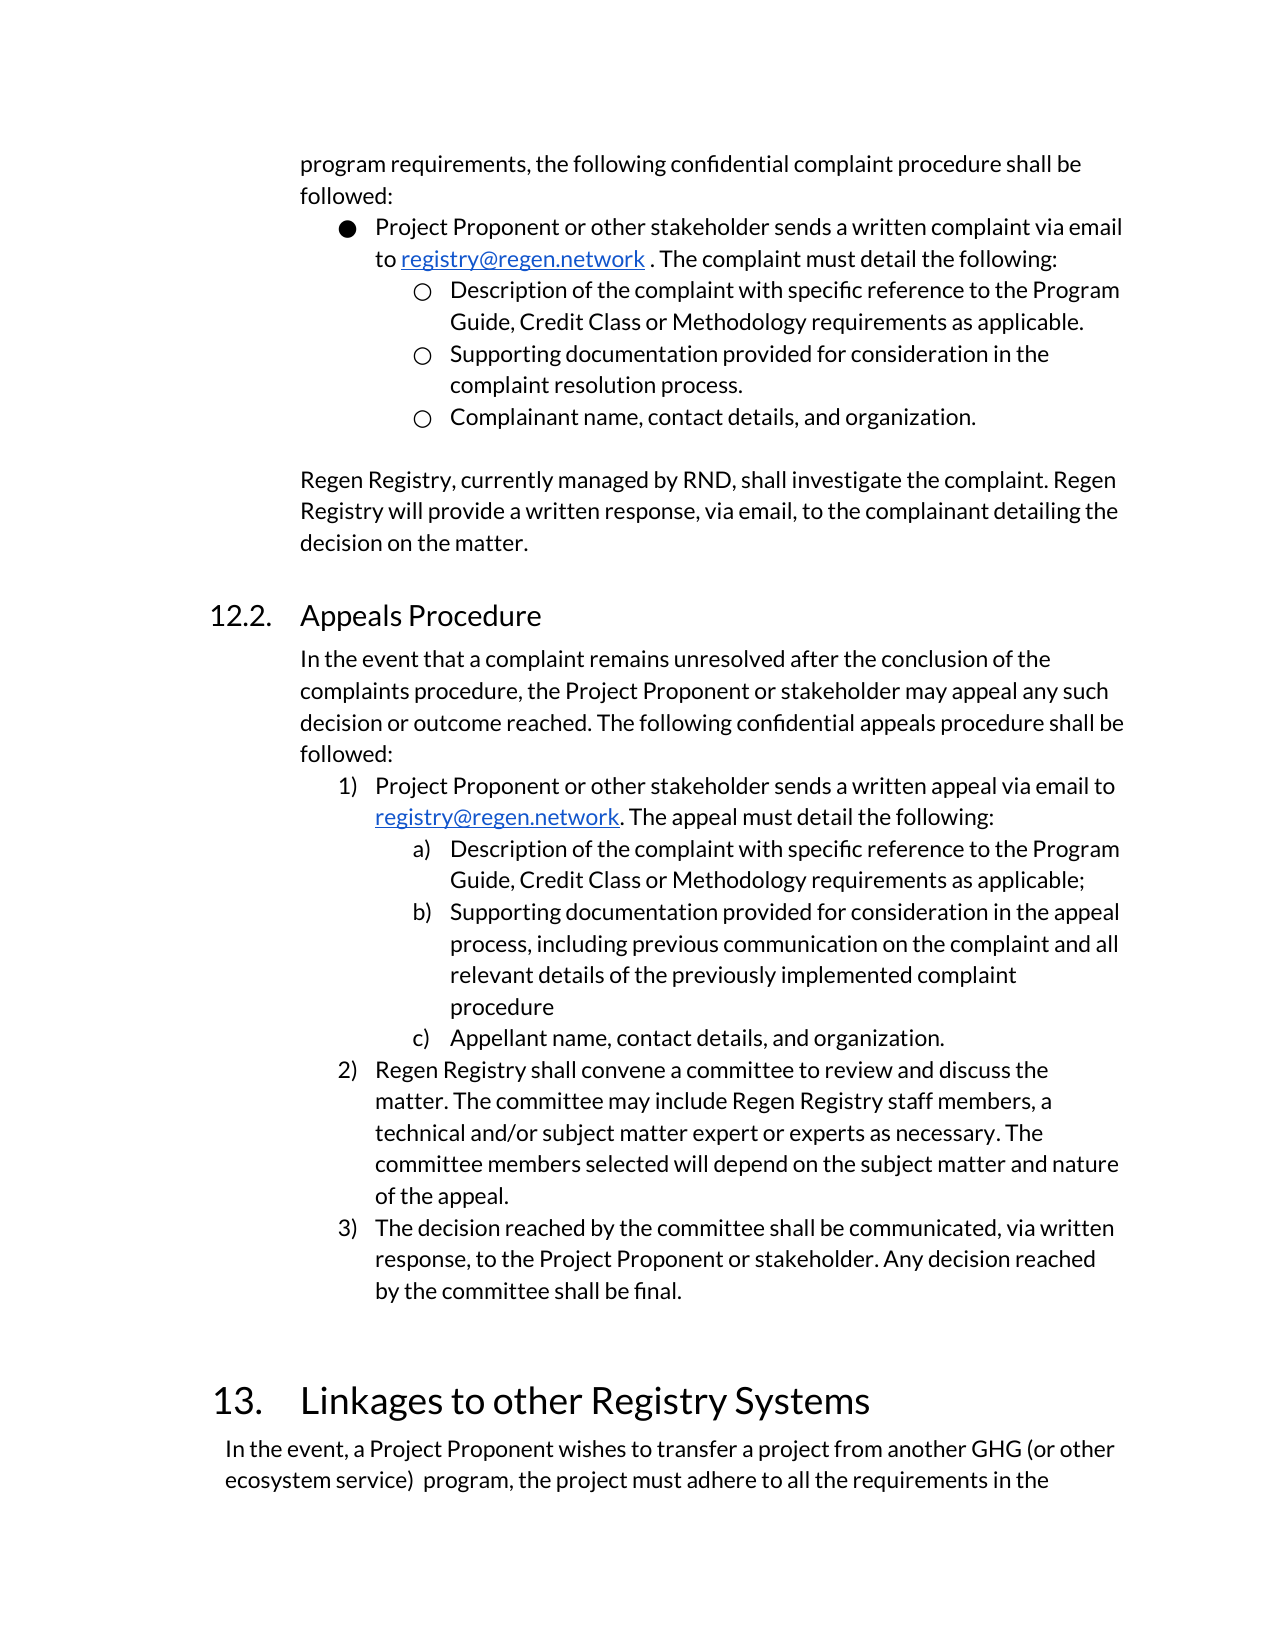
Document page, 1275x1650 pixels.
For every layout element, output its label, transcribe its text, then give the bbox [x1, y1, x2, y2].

list Project Proponent or other stakeholder sends a written complaint via email to registry@regen.network . The complaint must detail the following: [337, 213, 1125, 272]
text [225, 1435, 1125, 1494]
subtitle Linkages to other Registry Systems [225, 1377, 1125, 1422]
text Regen Registry, currently managed by RND, shall investigate the complaint. Regen Registry will provide a written response, via email, to the complainant detailing the decision on the matter. [300, 466, 1125, 556]
list Regen Registry shall convene a committee to review and discuss the matter. The committee may include Regen Registry staff members, a technical and/or subject matter expert or experts as necessary. The committee members selected will depend on the subject matter and nature of the appeal. [337, 1056, 1125, 1209]
list Complainant name, contact details, and organization. [412, 402, 1125, 430]
subtitle Appeals Procedure [272, 598, 1125, 633]
text In the event that a complaint remains unresolved after the conclusion of the complaints procedure, the Project Proponent or stakeholder may appeal any such decision or outcome reached. The following confidential appeals procedure shall be followed: [300, 645, 1125, 767]
list Appellant name, contact details, and organization. [412, 1024, 1125, 1052]
list Description of the complaint with specific reference to the Program Guide, Credit Class or Methodology requirements as applicable; [412, 835, 1125, 894]
list The decision reached by the committee shall be communicated, via written response, to the Project Proponent or stakeholder. Any decision reached by the committee shall be final. [337, 1213, 1125, 1304]
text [300, 150, 1125, 209]
list Supporting documentation provided for consideration in the appeal process, including previous communication on the complaint and all relevant details of the previously implemented complaint procedure [412, 898, 1125, 1020]
list Project Proponent or other stakeholder sends a written appeal via email to registry@regen.network. The appeal must detail the following: [337, 772, 1125, 831]
list Description of the complaint with specific reference to the Program Guide, Credit Class or Methodology requirements as applicable. [412, 276, 1125, 335]
list Supporting documentation provided for consideration in the complaint resolution process. [412, 339, 1125, 398]
